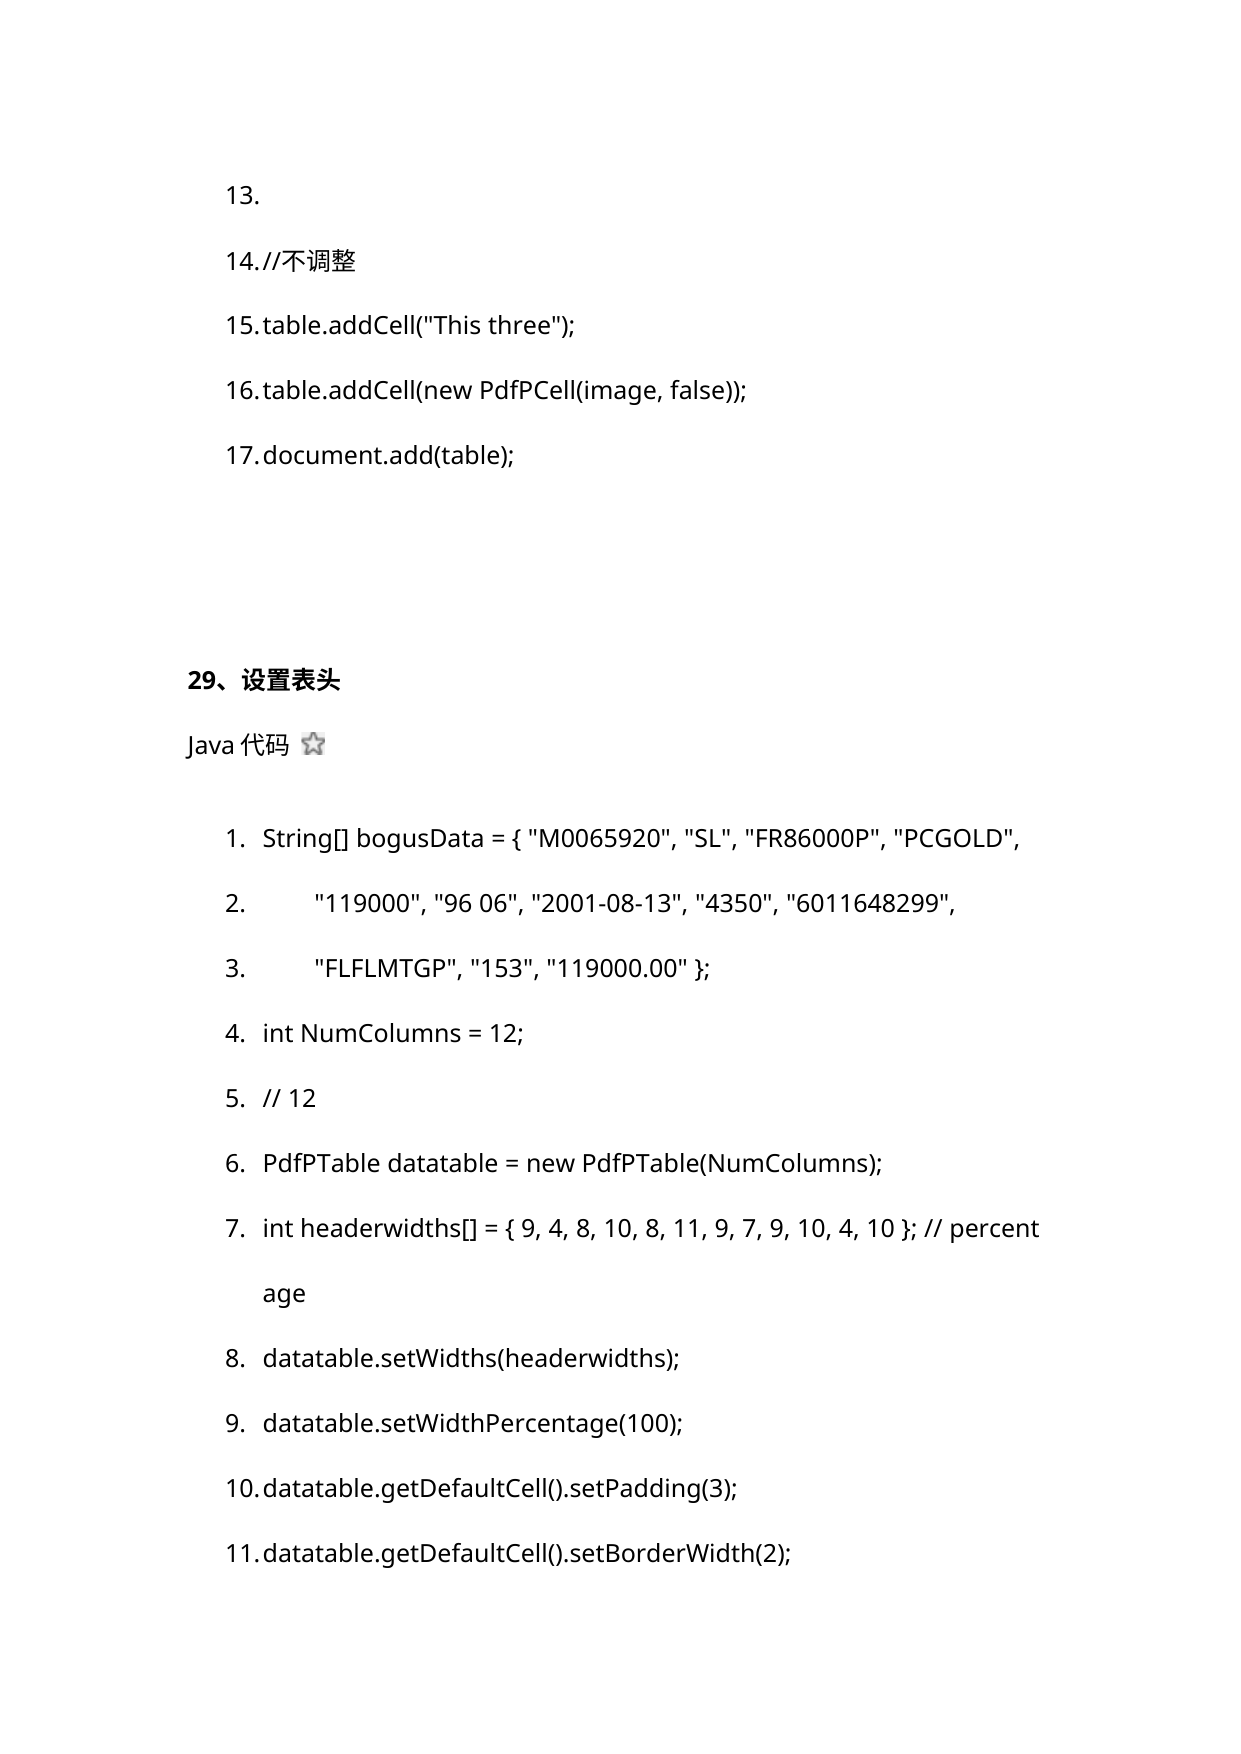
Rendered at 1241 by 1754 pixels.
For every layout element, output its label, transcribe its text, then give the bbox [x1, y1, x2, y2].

picture [301, 732, 325, 755]
list table.addCell("This three"); [225, 292, 1053, 357]
list "119000", "96 06", "2001-08-13", "4350", "6011648299", [225, 870, 1053, 935]
list document.add(table); [225, 422, 1053, 487]
list //不调整 [225, 227, 1053, 292]
text Java代码 [187, 711, 1053, 776]
list datatable.setWidthPercentage(100); [225, 1390, 1053, 1455]
list // 12 [225, 1065, 1053, 1130]
list "FLFLMTGP", "153", "119000.00" }; [225, 935, 1053, 1000]
list datatable.getDefaultCell().setPadding(3); [225, 1455, 1053, 1520]
list int headerwidths[] = { 9, 4, 8, 10, 8, 11, 9, 7, 9, 10, 4, 10 }; // percentage [225, 1195, 1053, 1325]
list int NumColumns = 12; [225, 1000, 1053, 1065]
list table.addCell(new PdfPCell(image, false)); [225, 357, 1053, 422]
list String[] bogusData = { "M0065920", "SL", "FR86000P", "PCGOLD", [225, 805, 1053, 870]
list datatable.setWidths(headerwidths); [225, 1325, 1053, 1390]
list datatable.getDefaultCell().setBorderWidth(2); [225, 1520, 1053, 1585]
text 29、设置表头 [187, 516, 1053, 711]
list PdfPTable datatable = new PdfPTable(NumColumns); [225, 1130, 1053, 1195]
